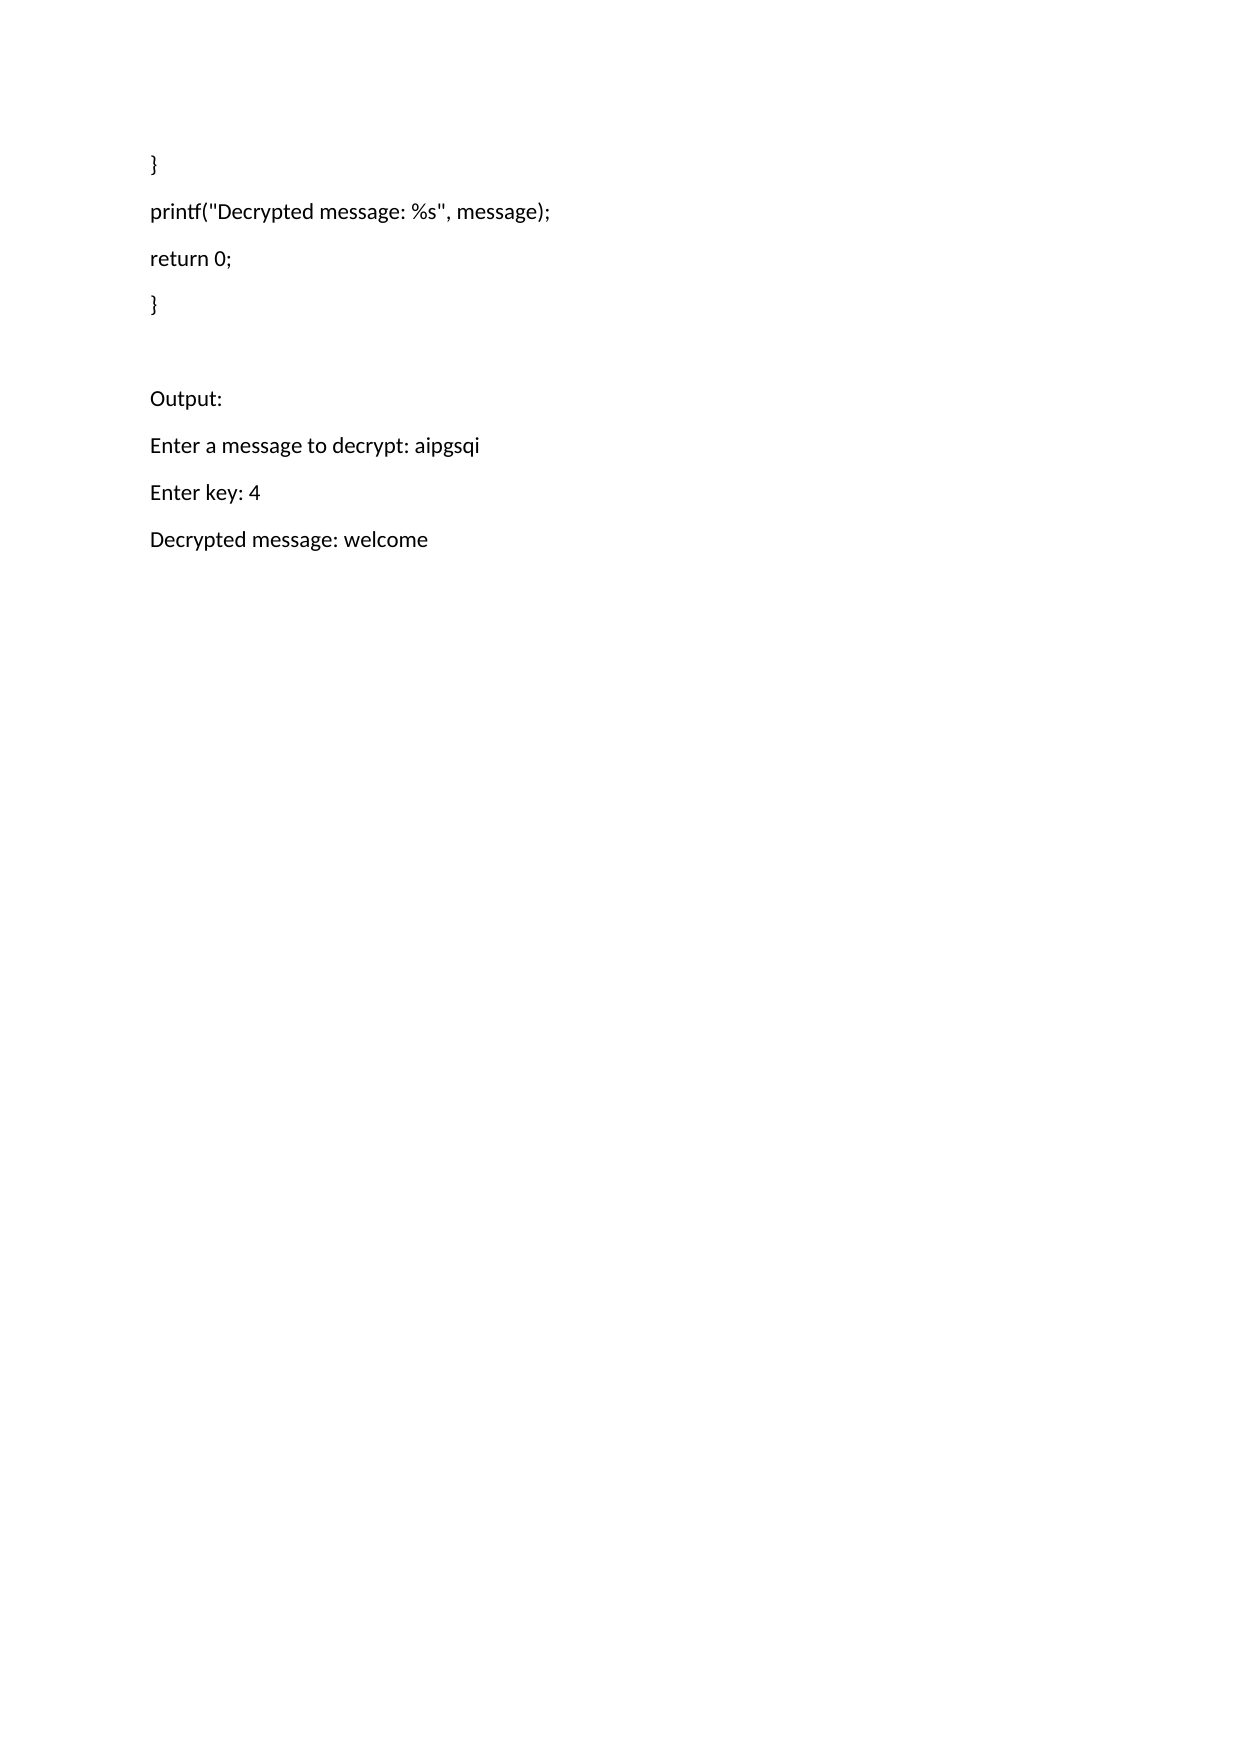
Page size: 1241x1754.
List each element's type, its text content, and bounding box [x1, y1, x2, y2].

text } [150, 150, 1090, 178]
text } [150, 291, 1090, 319]
text printf("Decrypted message: %s", message); [150, 197, 1090, 225]
text Enter a message to decrypt: aipgsqi [150, 431, 1090, 459]
text Output: [150, 384, 1090, 412]
text Enter key: 4 [150, 478, 1090, 506]
text return 0; [150, 244, 1090, 272]
text Decrypted message: welcome [150, 525, 1090, 553]
